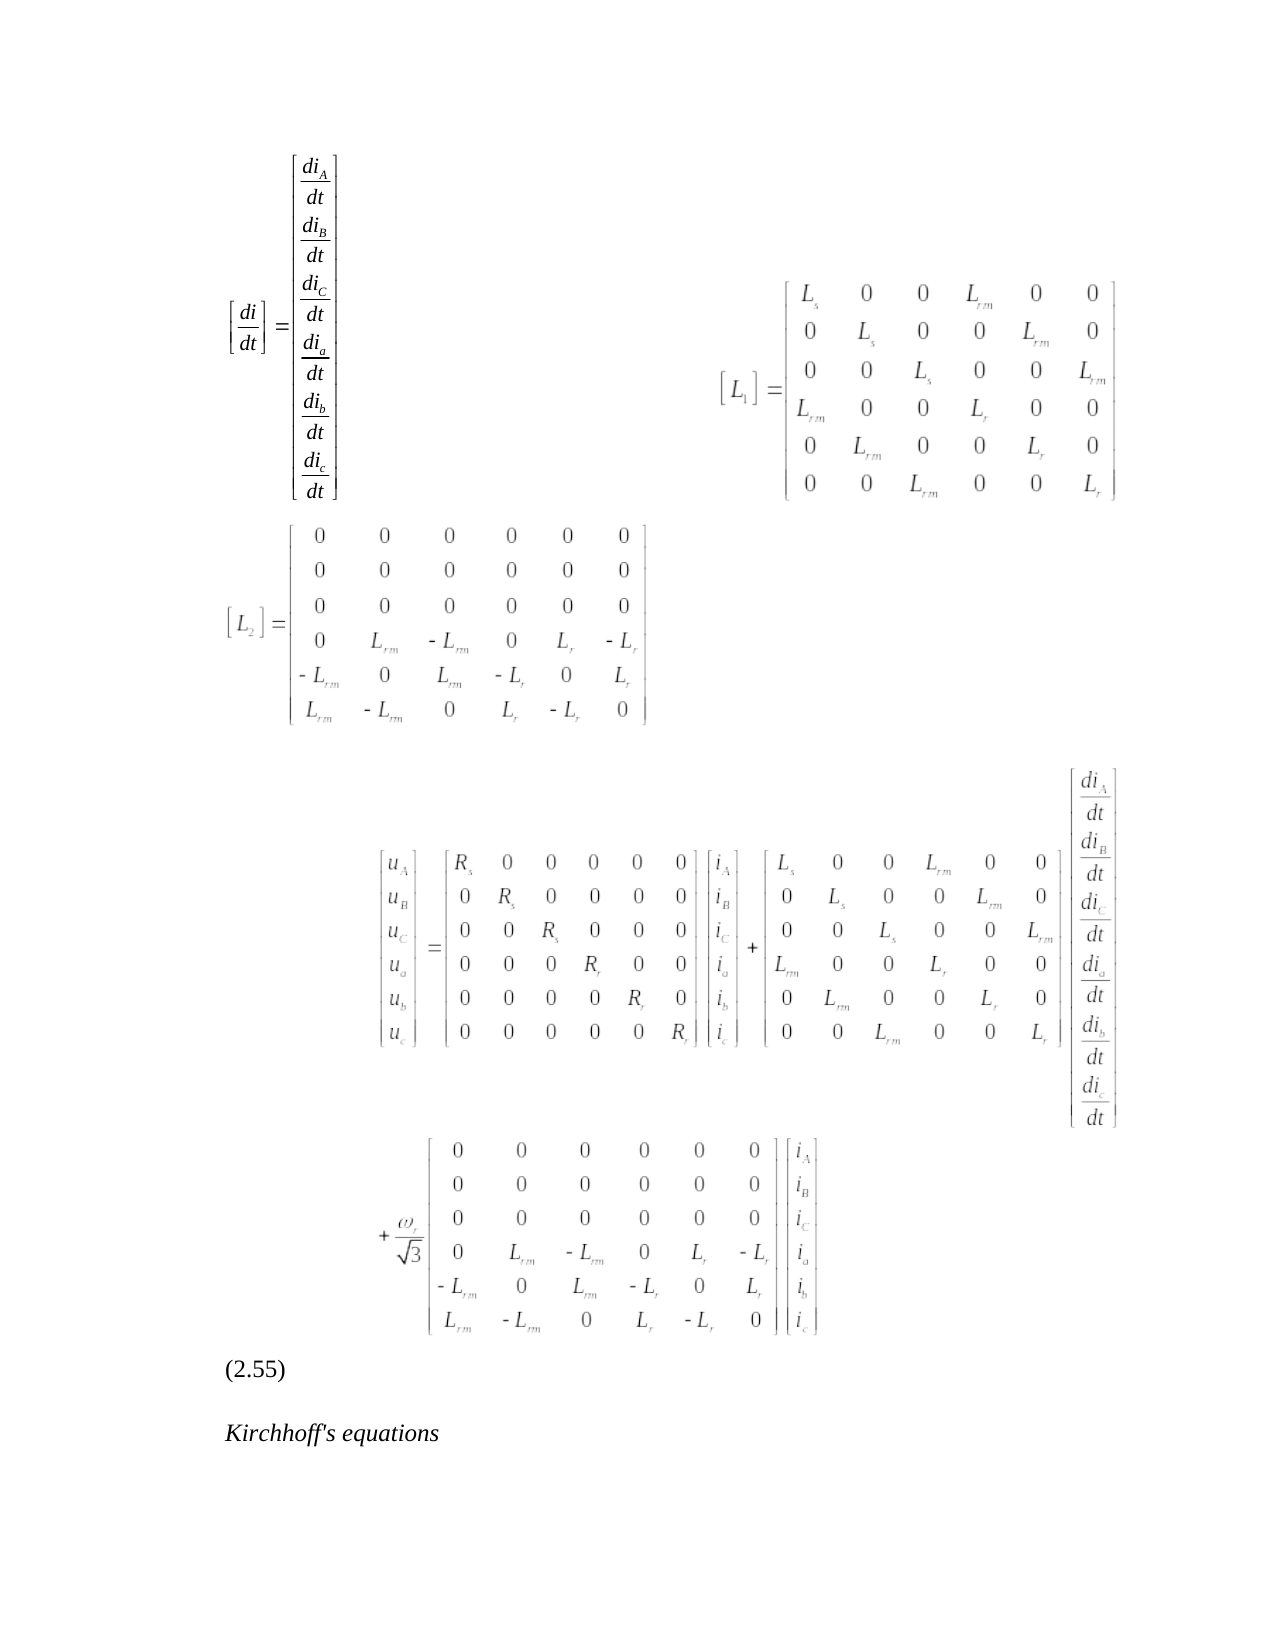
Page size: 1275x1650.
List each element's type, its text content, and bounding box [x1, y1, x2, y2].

text (2.55) [225, 765, 1125, 1382]
text Kirchhoff's equations [225, 1418, 1125, 1446]
